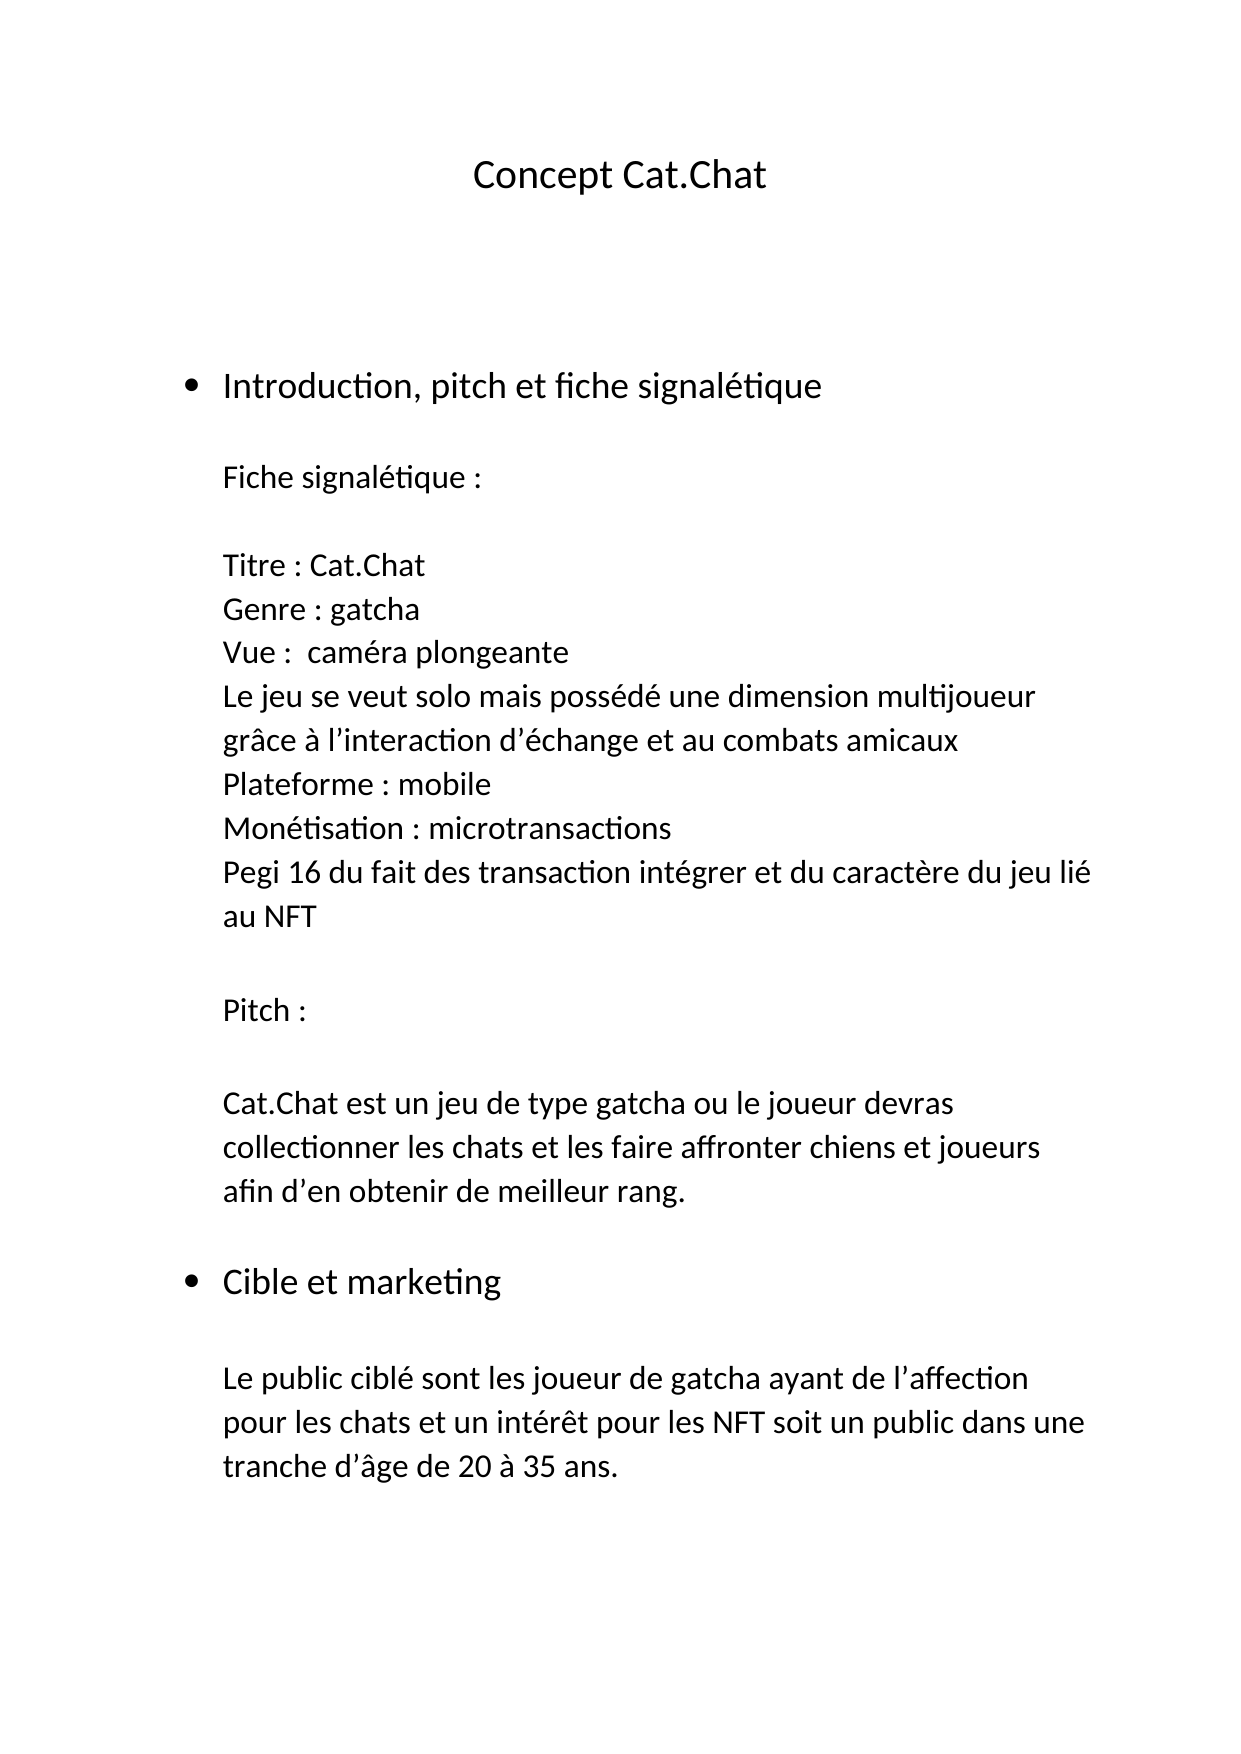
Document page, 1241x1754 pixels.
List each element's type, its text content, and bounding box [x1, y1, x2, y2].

list Le public ciblé sont les joueur de gatcha ayant de l’affection pour les chats et un intérêt pour les NFT soit un public dans une tranche d’âge de 20 à 35 ans. [223, 1357, 1093, 1486]
list Titre : Cat.Chat [223, 544, 1093, 584]
list Vue : caméra plongeante [223, 632, 1093, 672]
list Pitch : [223, 989, 1093, 1029]
list Genre : gatcha [223, 588, 1093, 628]
list Plateforme : mobile [223, 763, 1093, 804]
list Cat.Chat est un jeu de type gatcha ou le joueur devras collectionner les chats et les faire affronter chiens et joueurs afin d’en obtenir de meilleur rang. [223, 1082, 1093, 1211]
list Cible et marketing [185, 1258, 1093, 1304]
list Monétisation : microtransactions [223, 807, 1093, 848]
text Concept Cat.Chat [148, 148, 1093, 198]
list Le jeu se veut solo mais possédé une dimension multijoueur grâce à l’interaction d’échange et au combats amicaux [223, 676, 1093, 760]
list Pegi 16 du fait des transaction intégrer et du caractère du jeu lié au NFT [223, 851, 1093, 936]
list Fiche signalétique : [223, 456, 1093, 496]
list Introduction, pitch et fiche signalétique [185, 362, 1093, 408]
